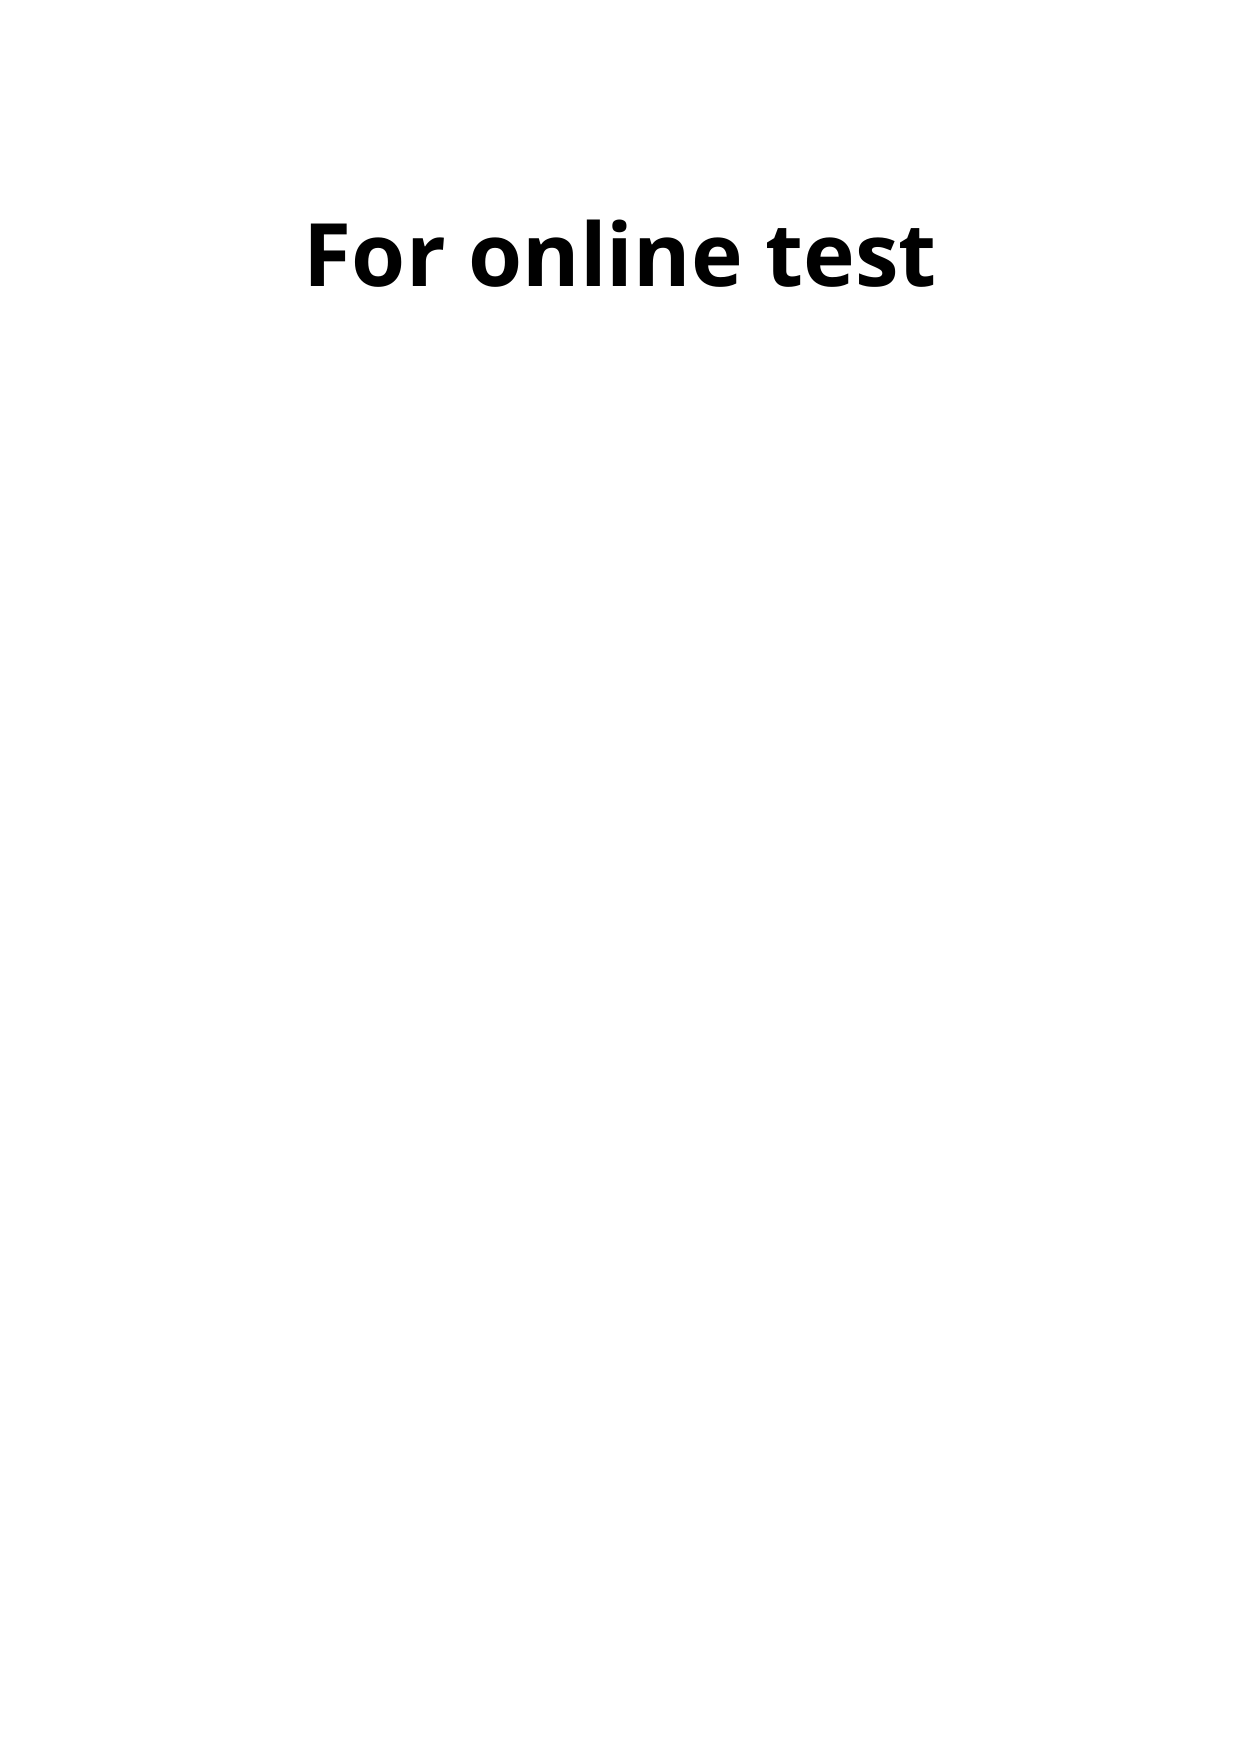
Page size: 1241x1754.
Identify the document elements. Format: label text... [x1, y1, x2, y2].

title For online test [187, 187, 1053, 317]
